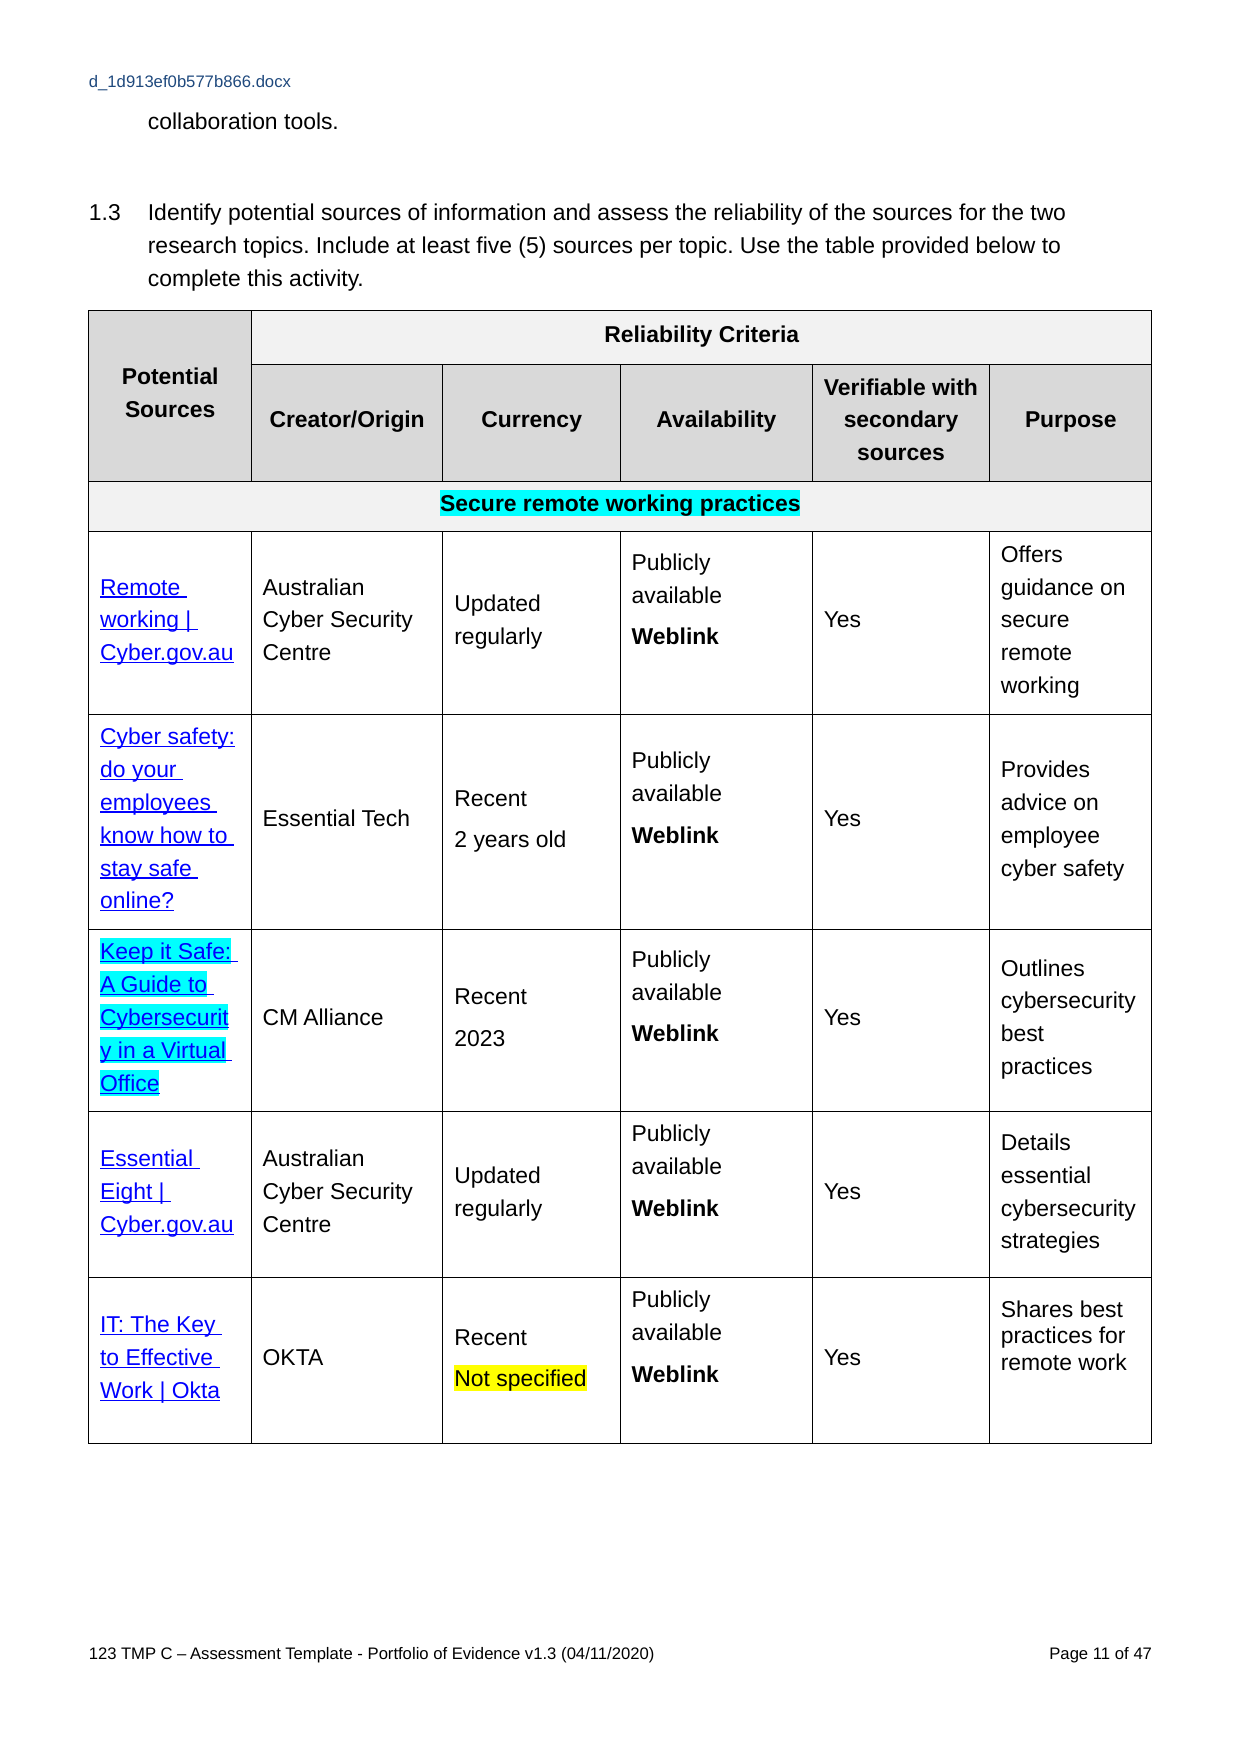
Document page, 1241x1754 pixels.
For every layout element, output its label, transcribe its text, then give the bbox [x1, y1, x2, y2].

table_cell Purpose [990, 365, 1151, 481]
table_cell Publicly available Weblink [621, 930, 812, 1111]
table_cell Recent Not specified [443, 1278, 620, 1443]
table_cell Remote working | Cyber.gov.au [89, 532, 251, 713]
table_cell Publicly available Weblink [621, 532, 812, 713]
table_cell Essential Tech [252, 715, 442, 929]
table_cell Yes [813, 930, 989, 1111]
table_cell Yes [813, 532, 989, 713]
table_cell Currency [443, 365, 620, 481]
table_cell Shares best practices for remote work [990, 1278, 1151, 1443]
table_cell Verifiable with secondary sources [813, 365, 989, 481]
table_header Potential Sources [89, 311, 251, 481]
table_cell Keep it Safe: A Guide to Cybersecurity in a Virtual Office [89, 930, 251, 1111]
table_cell Updated regularly [443, 1112, 620, 1277]
table_cell Provides advice on employee cyber safety [990, 715, 1151, 929]
table_cell Publicly available Weblink [621, 1112, 812, 1277]
table_cell Offers guidance on secure remote working [990, 532, 1151, 713]
table_cell Publicly available Weblink [621, 715, 812, 929]
table_cell CM Alliance [252, 930, 442, 1111]
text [148, 108, 1152, 134]
table_cell Recent 2023 [443, 930, 620, 1111]
list Identify potential sources of information and assess the reliability of the sources for the two research topics. Include at least five (5) sources per topic. Use the table provided below to complete this activity. [89, 199, 1152, 291]
table_cell Yes [813, 715, 989, 929]
table_cell Publicly available Weblink [621, 1278, 812, 1443]
table_cell OKTA [252, 1278, 442, 1443]
table_cell Cyber safety: do your employees know how to stay safe online? [89, 715, 251, 929]
table_cell Details essential cybersecurity strategies [990, 1112, 1151, 1277]
table_cell Outlines cybersecurity best practices [990, 930, 1151, 1111]
table_cell Australian Cyber Security Centre [252, 532, 442, 713]
table_header Reliability Criteria [252, 311, 1151, 364]
table_cell Yes [813, 1112, 989, 1277]
table_cell Availability [621, 365, 812, 481]
table_cell Yes [813, 1278, 989, 1443]
table_cell Creator/Origin [252, 365, 442, 481]
table_cell IT: The Key to Effective Work | Okta [89, 1278, 251, 1443]
table_cell Secure remote working practices [89, 482, 1151, 531]
table_cell Updated regularly [443, 532, 620, 713]
table_cell Australian Cyber Security Centre [252, 1112, 442, 1277]
table_cell Essential Eight | Cyber.gov.au [89, 1112, 251, 1277]
table_cell Recent 2 years old [443, 715, 620, 929]
